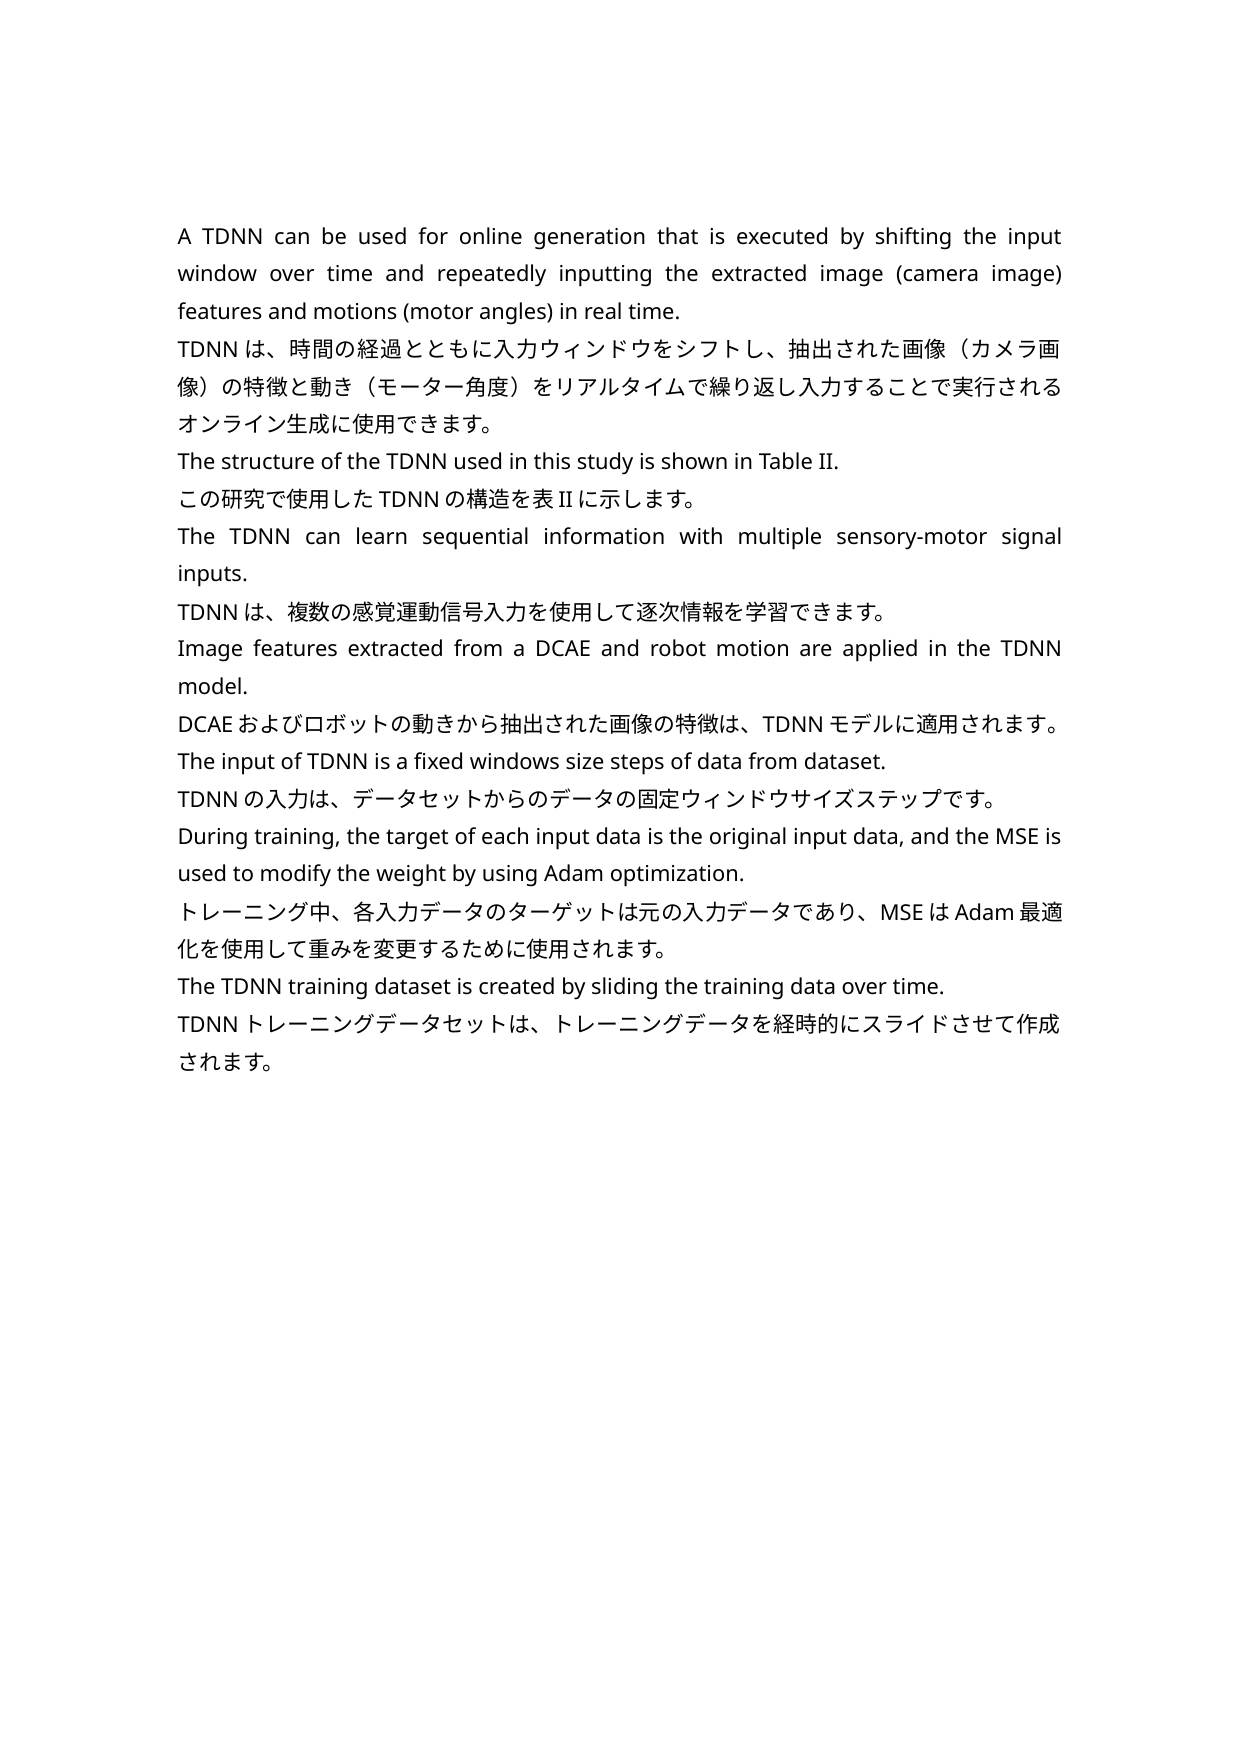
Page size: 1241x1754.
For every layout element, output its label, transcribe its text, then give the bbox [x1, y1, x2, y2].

text The structure of the TDNN used in this study is shown in Table II. [177, 442, 1063, 479]
text TDNNの入力は、データセットからのデータの固定ウィンドウサイズステップです。 [177, 779, 1063, 817]
text トレーニング中、各入力データのターゲットは元の入力データであり、MSEはAdam最適化を使用して重みを変更するために使用されます。 [177, 892, 1063, 967]
text この研究で使用したTDNNの構造を表IIに示します。 [177, 479, 1063, 517]
text The input of TDNN is a fixed windows size steps of data from dataset. [177, 742, 1063, 779]
text Image features extracted from a DCAE and robot motion are applied in the TDNN model. [177, 629, 1063, 704]
text TDNNは、時間の経過とともに入力ウィンドウをシフトし、抽出された画像（カメラ画像）の特徴と動き（モーター角度）をリアルタイムで繰り返し入力することで実行されるオンライン生成に使用できます。 [177, 329, 1063, 442]
text TDNNトレーニングデータセットは、トレーニングデータを経時的にスライドさせて作成されます。 [177, 1004, 1063, 1079]
text DCAEおよびロボットの動きから抽出された画像の特徴は、TDNNモデルに適用されます。 [177, 704, 1063, 742]
text During training, the target of each input data is the original input data, and the MSE is used to modify the weight by using Adam optimization. [177, 817, 1063, 892]
text The TDNN can learn sequential information with multiple sensory-motor signal inputs. [177, 517, 1063, 592]
text A TDNN can be used for online generation that is executed by shifting the input window over time and repeatedly inputting the extracted image (camera image) features and motions (motor angles) in real time. [177, 217, 1063, 329]
text TDNNは、複数の感覚運動信号入力を使用して逐次情報を学習できます。 [177, 592, 1063, 629]
text The TDNN training dataset is created by sliding the training data over time. [177, 967, 1063, 1004]
